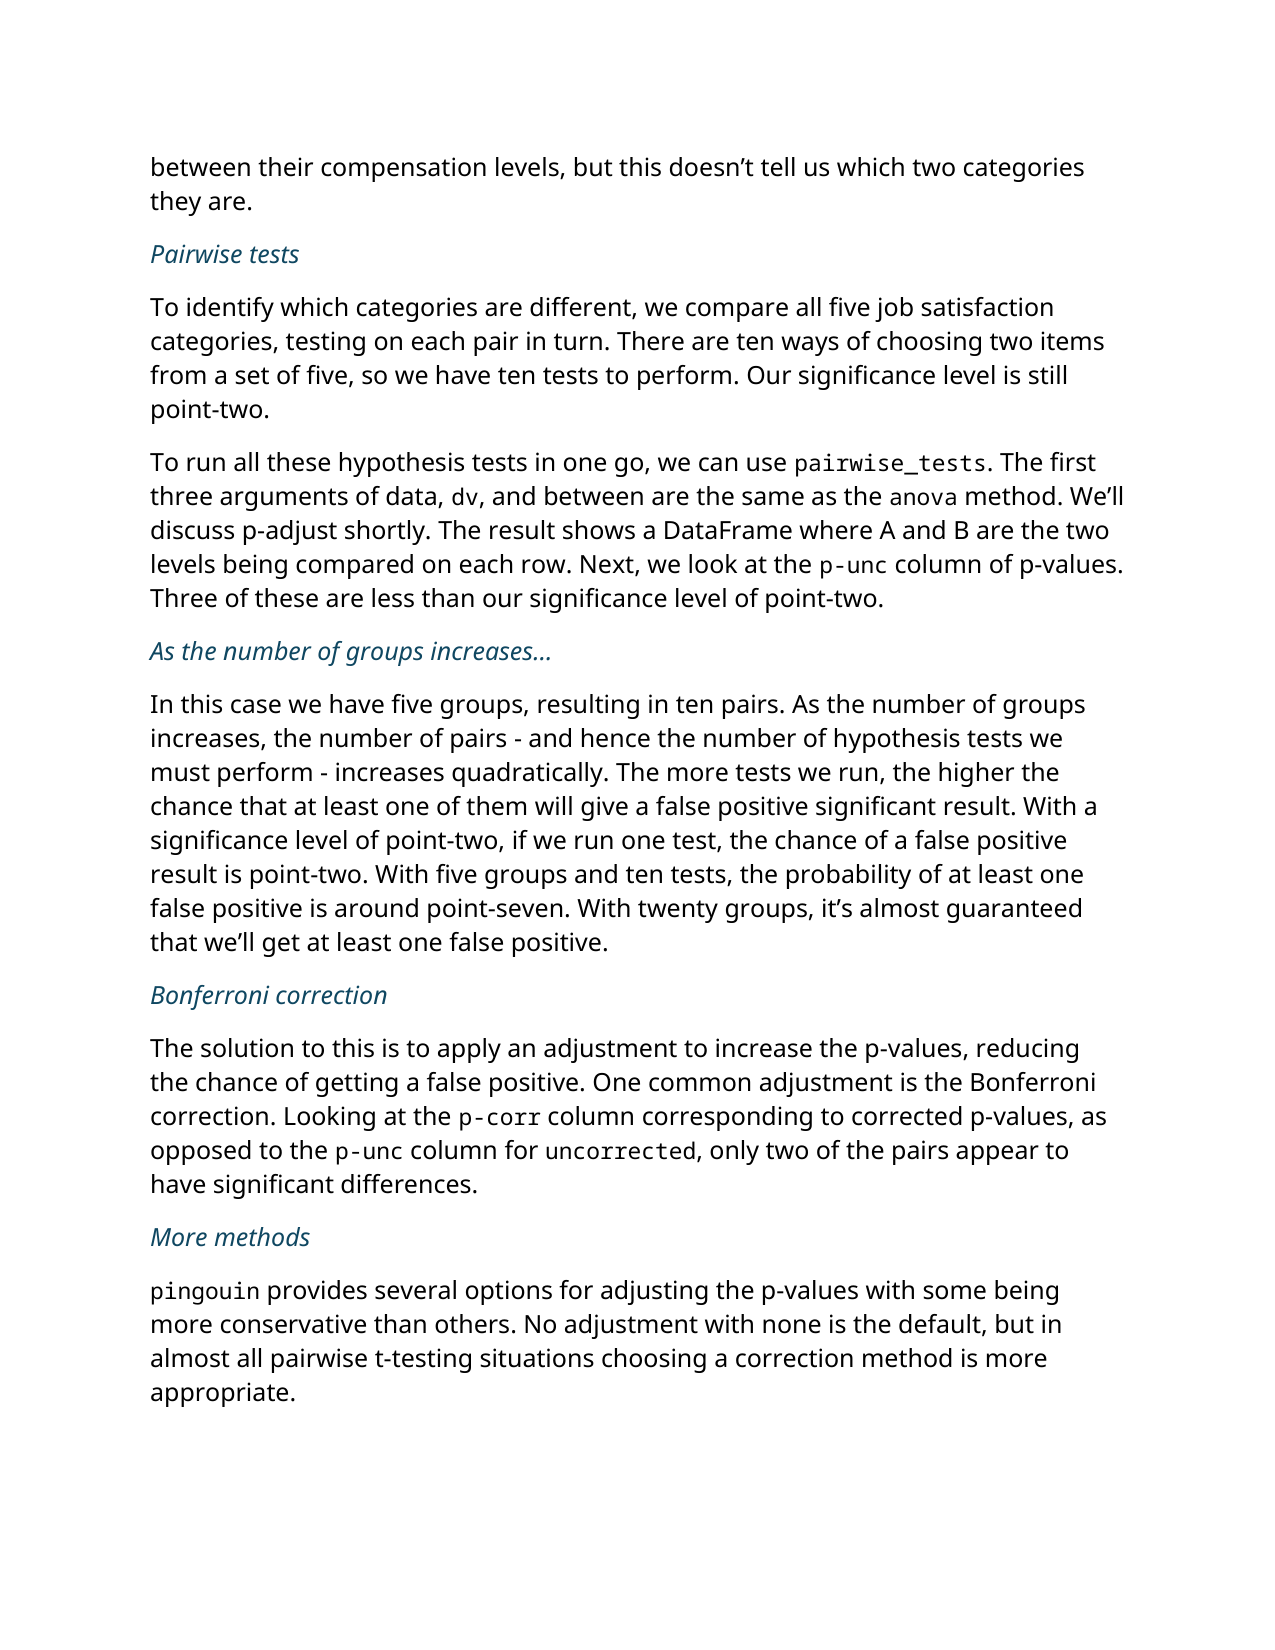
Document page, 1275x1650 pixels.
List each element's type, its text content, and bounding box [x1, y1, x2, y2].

text The solution to this is to apply an adjustment to increase the p-values, reducing the chance of getting a false positive. One common adjustment is the Bonferroni correction. Looking at the p-corr column corresponding to corrected p-values, as opposed to the p-unc column for uncorrected, only two of the pairs appear to have significant differences. [150, 1031, 1125, 1201]
text To run all these hypothesis tests in one go, we can use pairwise_tests. The first three arguments of data, dv, and between are the same as the anova method. We’ll discuss p-adjust shortly. The result shows a DataFrame where A and B are the two levels being compared on each row. Next, we look at the p-unc column of p-values. Three of these are less than our significance level of point-two. [150, 445, 1125, 615]
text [150, 150, 1125, 218]
subtitle Bonferroni correction [150, 978, 1125, 1012]
subtitle As the number of groups increases… [150, 634, 1125, 668]
text In this case we have five groups, resulting in ten pairs. As the number of groups increases, the number of pairs - and hence the number of hypothesis tests we must perform - increases quadratically. The more tests we run, the higher the chance that at least one of them will give a false positive significant result. With a significance level of point-two, if we run one test, the chance of a false positive result is point-two. With five groups and ten tests, the probability of at least one false positive is around point-seven. With twenty groups, it’s almost guaranteed that we’ll get at least one false positive. [150, 687, 1125, 959]
text To identify which categories are different, we compare all five job satisfaction categories, testing on each pair in turn. There are ten ways of choosing two items from a set of five, so we have ten tests to perform. Our significance level is still point-two. [150, 290, 1125, 426]
text pingouin provides several options for adjusting the p-values with some being more conservative than others. No adjustment with none is the default, but in almost all pairwise t-testing situations choosing a correction method is more appropriate. [150, 1272, 1125, 1409]
subtitle Pairwise tests [150, 237, 1125, 271]
subtitle More methods [150, 1220, 1125, 1254]
